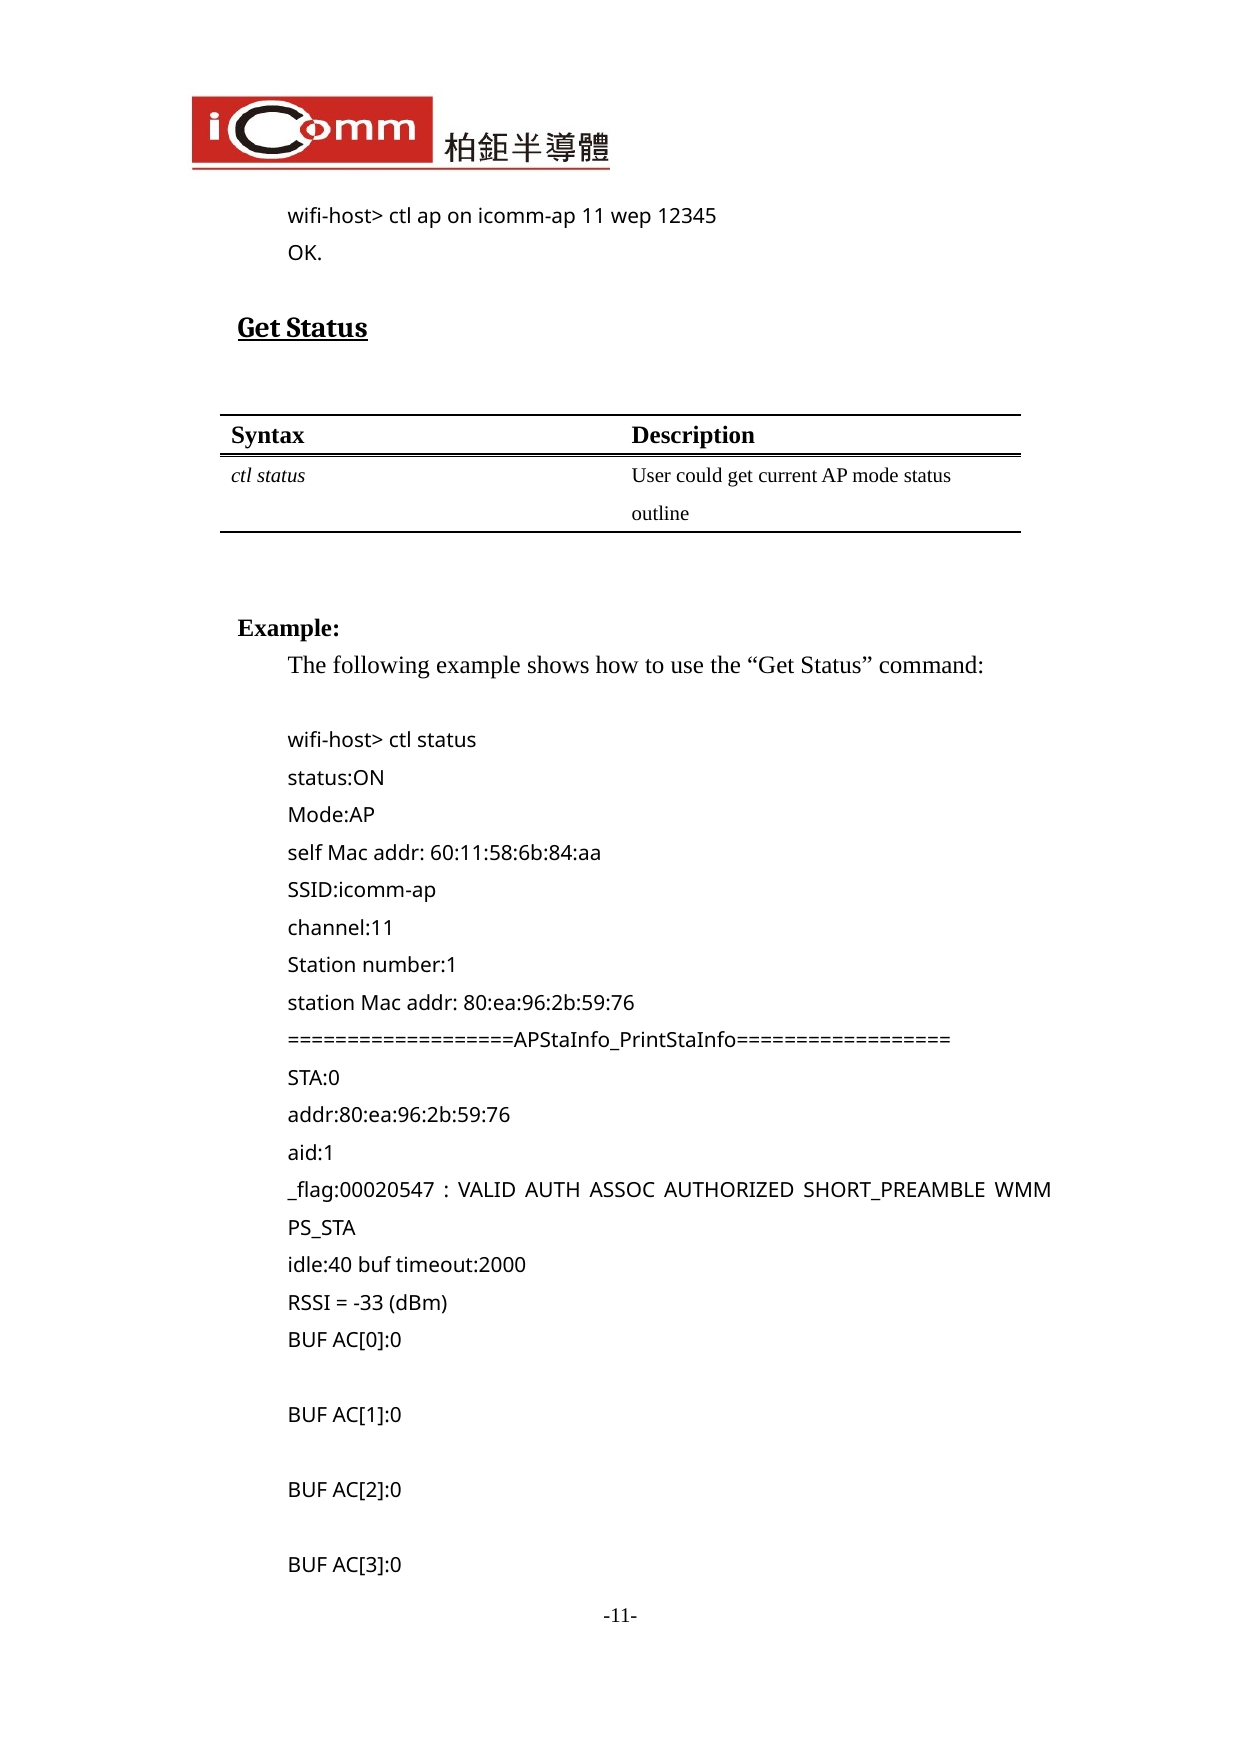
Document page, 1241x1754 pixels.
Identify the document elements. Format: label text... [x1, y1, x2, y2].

text _flag:00020547 : VALID AUTH ASSOC AUTHORIZED SHORT_PREAMBLE WMM PS_STA [287, 1171, 1053, 1246]
text status:ON [287, 758, 1053, 796]
text aid:1 [287, 1133, 1053, 1171]
text station Mac addr: 80:ea:96:2b:59:76 [287, 983, 1053, 1021]
text wifi-host> ctl ap on icomm-ap 11 wep 12345 [237, 196, 1053, 234]
text self Mac addr: 60:11:58:6b:84:aa [287, 833, 1053, 871]
text Station number:1 [287, 946, 1053, 983]
text BUF AC[1]:0 [287, 1396, 1053, 1433]
text ===================APStaInfo_PrintStaInfo================== [287, 1021, 1053, 1058]
text OK. [237, 234, 1053, 271]
table_cell ctl status [220, 457, 620, 531]
text channel:11 [287, 908, 1053, 946]
table_header Description [620, 416, 1021, 453]
text wifi-host> ctl status [287, 721, 1053, 758]
text Mode:AP [287, 796, 1053, 833]
picture [187, 88, 620, 178]
text The following example shows how to use the “Get Status” command: [287, 646, 1053, 683]
text RSSI = -33 (dBm) [287, 1283, 1053, 1321]
text idle:40 buf timeout:2000 [287, 1246, 1053, 1283]
table_cell User could get current AP mode status outline [620, 457, 1021, 531]
text Example: [187, 608, 1053, 646]
subtitle Get Status [187, 309, 1053, 346]
text BUF AC[2]:0 [287, 1471, 1053, 1508]
text BUF AC[0]:0 [287, 1321, 1053, 1358]
text STA:0 [287, 1058, 1053, 1096]
text SSID:icomm-ap [287, 871, 1053, 908]
table_header Syntax [220, 416, 620, 453]
text BUF AC[3]:0 [287, 1546, 1053, 1583]
text addr:80:ea:96:2b:59:76 [287, 1096, 1053, 1133]
